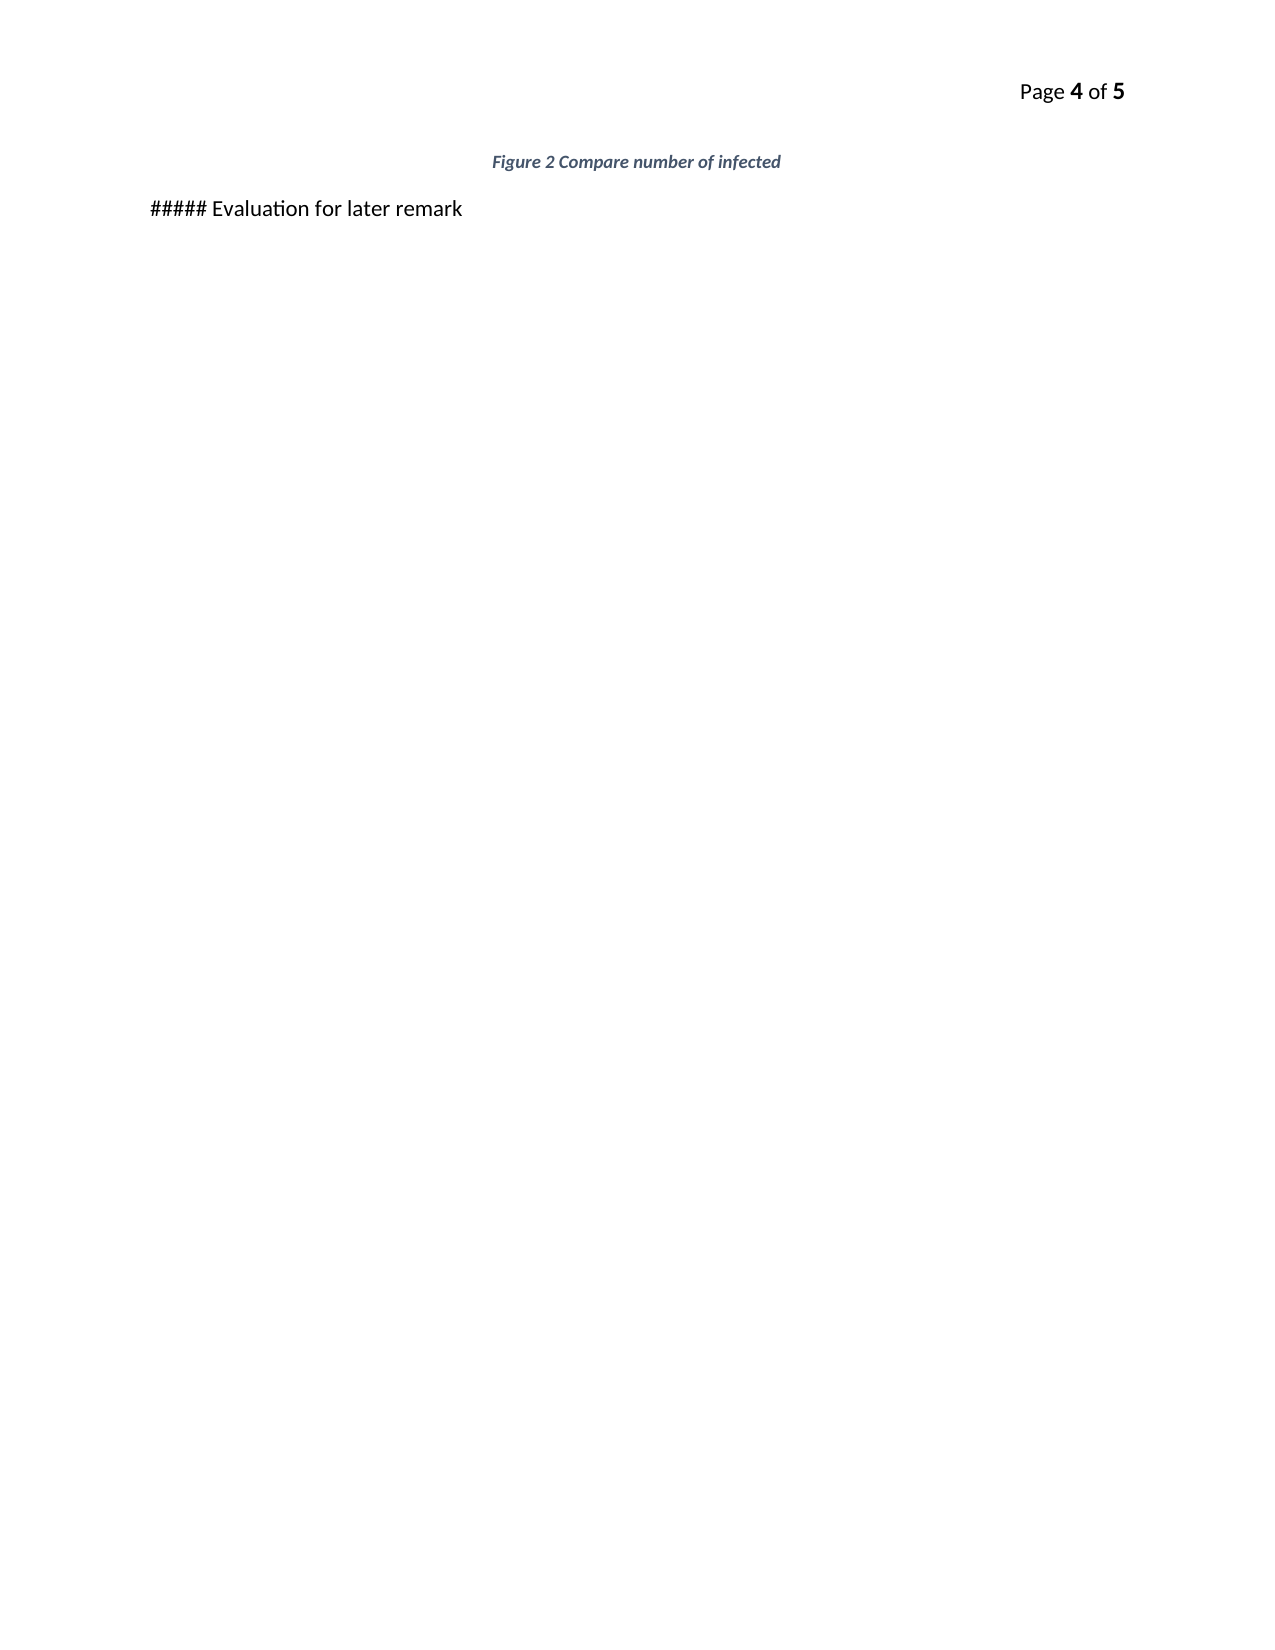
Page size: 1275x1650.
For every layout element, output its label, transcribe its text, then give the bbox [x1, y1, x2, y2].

text Figure 2 Compare number of infected [150, 150, 1125, 173]
text ##### Evaluation for later remark [150, 194, 1125, 222]
